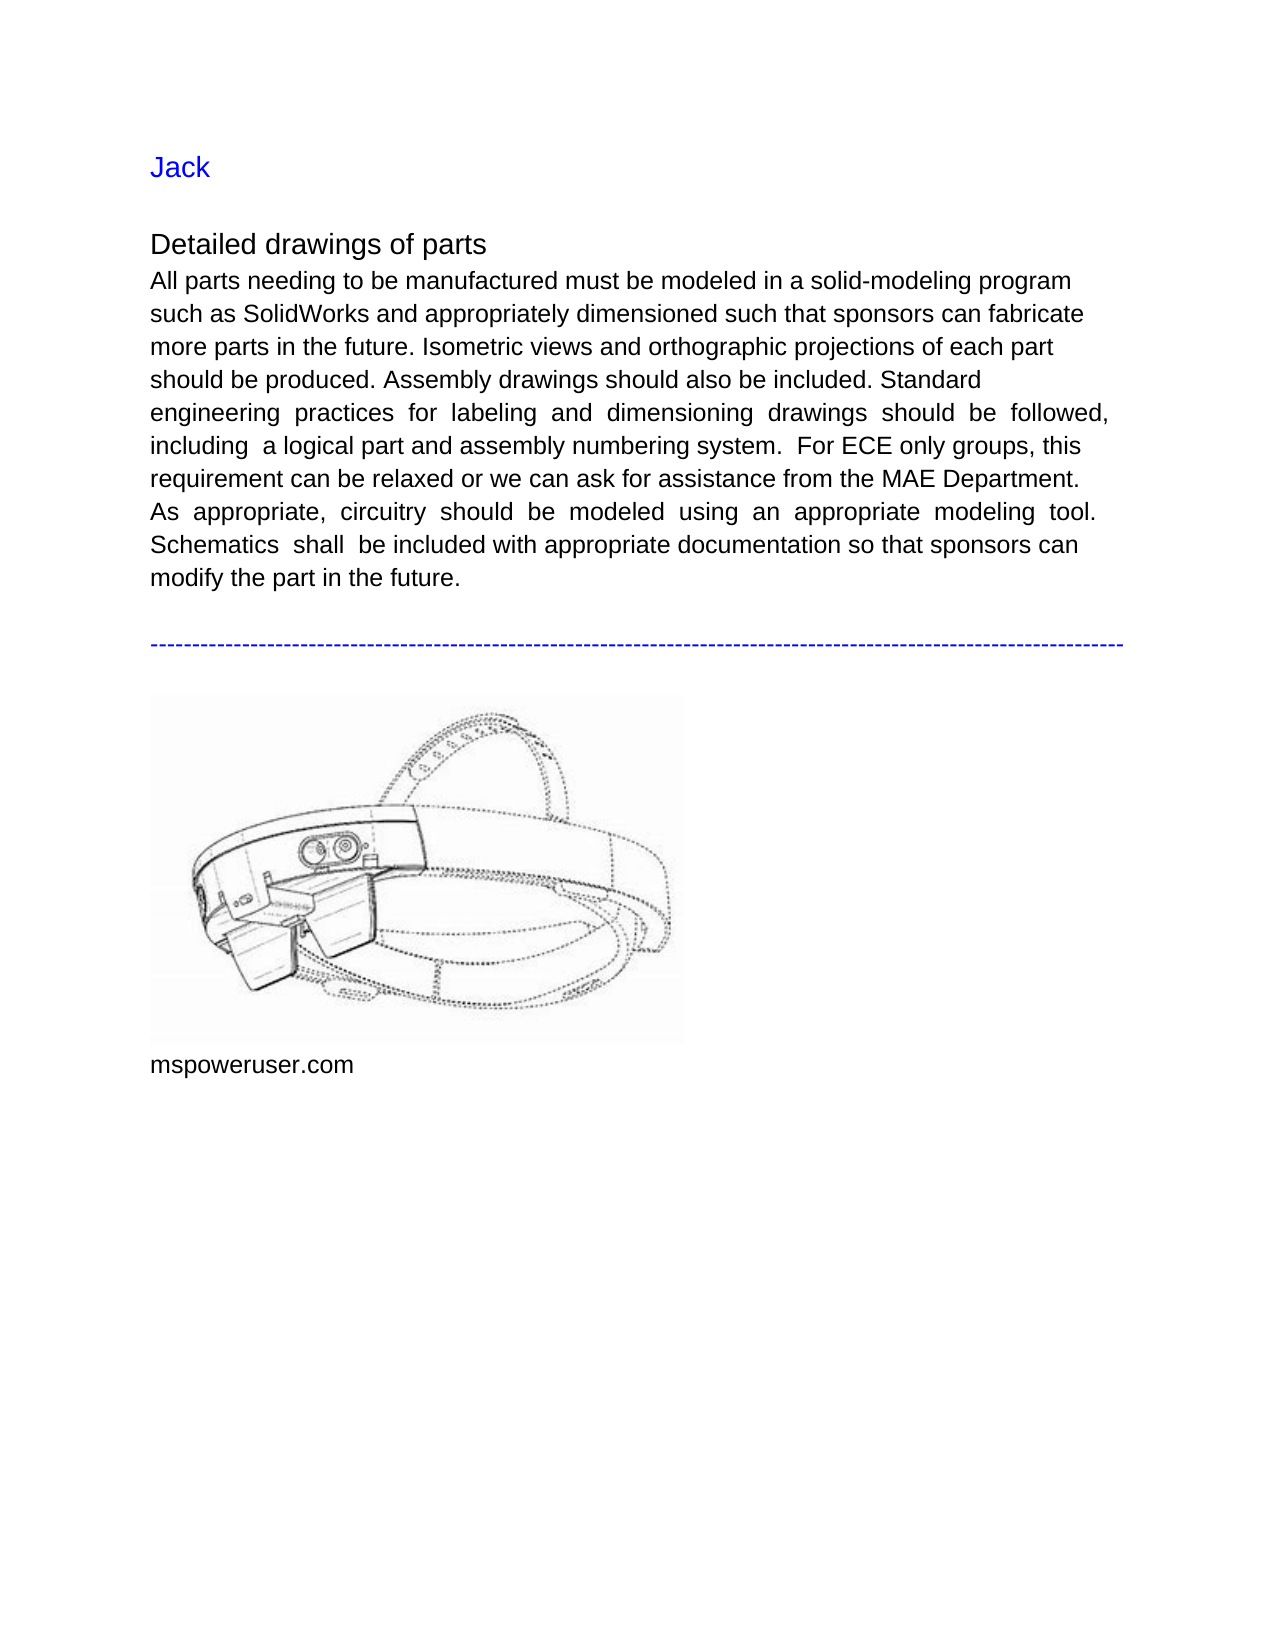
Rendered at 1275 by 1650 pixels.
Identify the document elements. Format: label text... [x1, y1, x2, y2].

text --------------------------------------------------------------------------------------------------------------------- [150, 629, 1125, 658]
picture [150, 695, 685, 1047]
text As appropriate, circuitry should be modeled using an appropriate modeling tool. Schematics shall be included with appropriate documentation so that sponsors can modify the part in the future. [150, 497, 1125, 592]
text Detailed drawings of parts [150, 227, 1125, 261]
text All parts needing to be manufactured must be modeled in a solid-modeling program such as SolidWorks and appropriately dimensioned such that sponsors can fabricate more parts in the future. Isometric views and orthographic projections of each part should be produced. Assembly drawings should also be included. Standard engineering practices for labeling and dimensioning drawings should be followed, including a logical part and assembly numbering system. For ECE only groups, this requirement can be relaxed or we can ask for assistance from the MAE Department. [150, 266, 1125, 492]
text mspoweruser.com [150, 1050, 1125, 1079]
text Jack [150, 150, 1125, 183]
